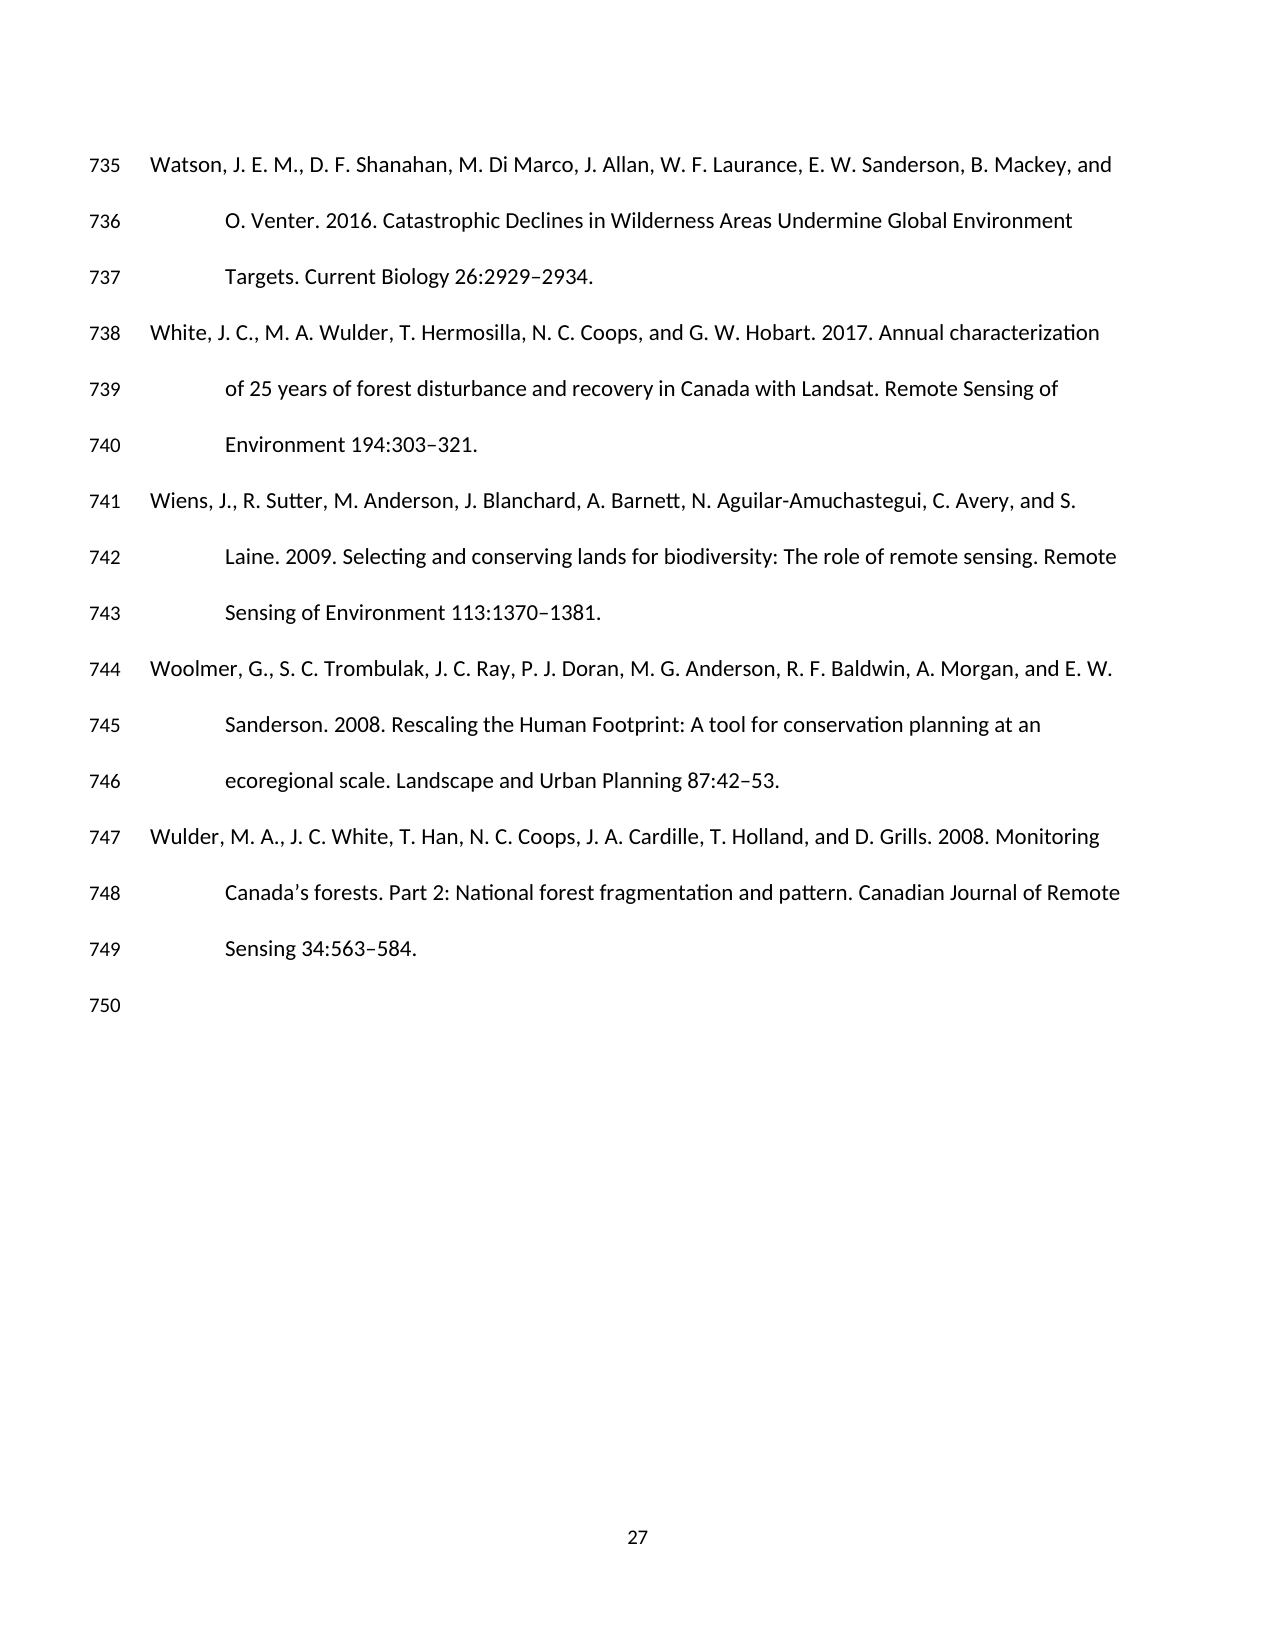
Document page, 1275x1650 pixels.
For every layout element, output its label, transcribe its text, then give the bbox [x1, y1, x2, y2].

text White, J. C., M. A. Wulder, T. Hermosilla, N. C. Coops, and G. W. Hobart. 2017. Annual characterization of 25 years of forest disturbance and recovery in Canada with Landsat. Remote Sensing of Environment 194:303–321. [150, 318, 1125, 458]
text Wulder, M. A., J. C. White, T. Han, N. C. Coops, J. A. Cardille, T. Holland, and D. Grills. 2008. Monitoring Canada’s forests. Part 2: National forest fragmentation and pattern. Canadian Journal of Remote Sensing 34:563–584. [150, 822, 1125, 963]
text Wiens, J., R. Sutter, M. Anderson, J. Blanchard, A. Barnett, N. Aguilar-Amuchastegui, C. Avery, and S. Laine. 2009. Selecting and conserving lands for biodiversity: The role of remote sensing. Remote Sensing of Environment 113:1370–1381. [150, 486, 1125, 626]
text Woolmer, G., S. C. Trombulak, J. C. Ray, P. J. Doran, M. G. Anderson, R. F. Baldwin, A. Morgan, and E. W. Sanderson. 2008. Rescaling the Human Footprint: A tool for conservation planning at an ecoregional scale. Landscape and Urban Planning 87:42–53. [150, 654, 1125, 794]
text Watson, J. E. M., D. F. Shanahan, M. Di Marco, J. Allan, W. F. Laurance, E. W. Sanderson, B. Mackey, and O. Venter. 2016. Catastrophic Declines in Wilderness Areas Undermine Global Environment Targets. Current Biology 26:2929–2934. [150, 150, 1125, 290]
